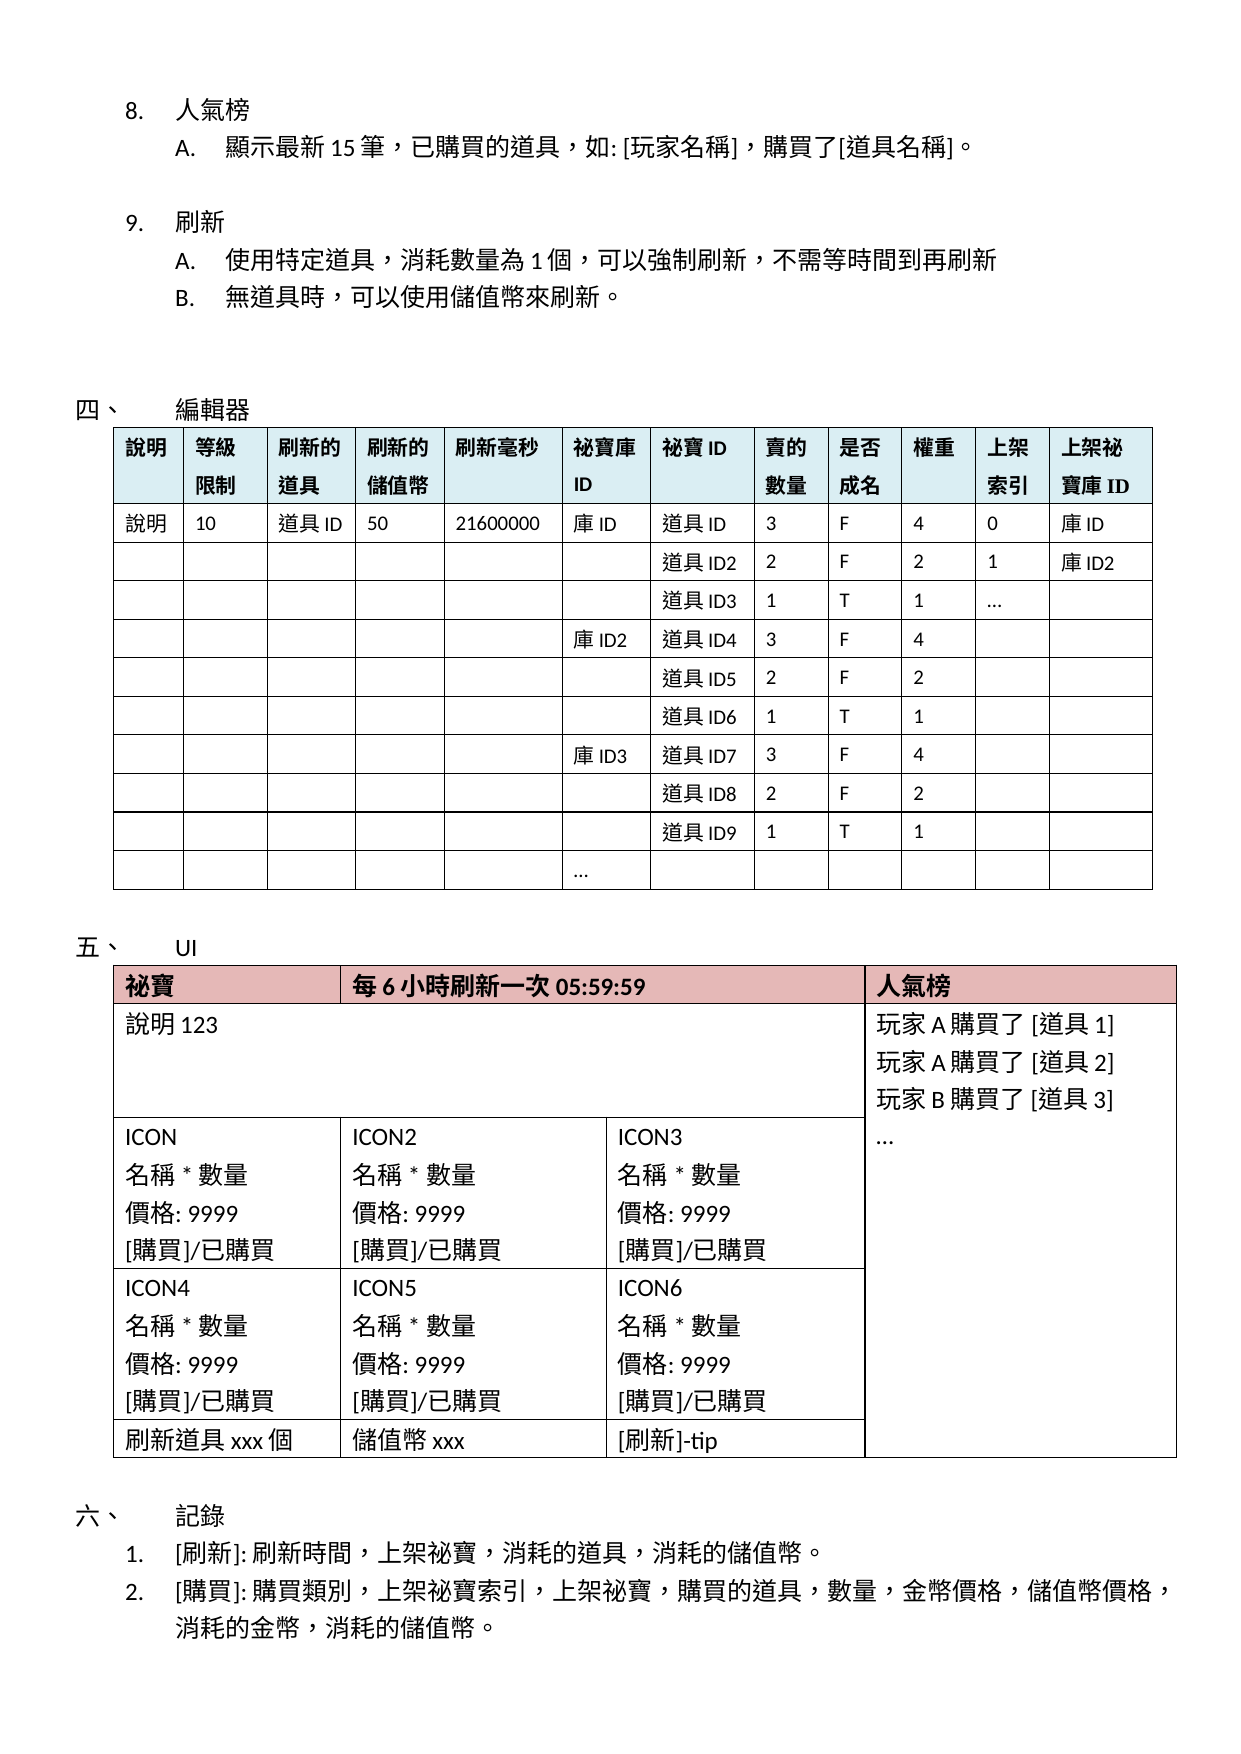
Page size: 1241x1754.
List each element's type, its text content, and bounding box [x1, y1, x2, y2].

table_cell [184, 697, 267, 734]
table_cell [268, 735, 355, 773]
table_cell 2 [902, 658, 975, 696]
table_cell T [829, 813, 901, 850]
table_cell [976, 658, 1049, 696]
table_cell ICON2 名稱 * 數量 價格: 9999 [購買]/已購買 [341, 1118, 606, 1268]
table_header 每6小時刷新一次 05:59:59 [341, 966, 864, 1003]
table_cell 4 [902, 504, 975, 542]
table_cell [445, 813, 562, 850]
table_cell [1050, 813, 1152, 850]
table_cell F [829, 504, 901, 542]
table_cell [268, 658, 355, 696]
table_cell 2 [755, 543, 828, 580]
table_cell ICON3 名稱 * 數量 價格: 9999 [購買]/已購買 [607, 1118, 864, 1268]
table_cell 50 [356, 504, 444, 542]
table_cell [356, 658, 444, 696]
table_cell [563, 697, 650, 734]
table_cell [445, 697, 562, 734]
table_cell [356, 813, 444, 850]
table_cell [976, 813, 1049, 850]
table_header 祕寶ID [651, 428, 754, 503]
table_cell [445, 543, 562, 580]
table_cell 1 [755, 581, 828, 619]
table_header 刷新的儲值幣 [356, 428, 444, 503]
table_cell [268, 620, 355, 657]
table_cell [184, 620, 267, 657]
table_cell 說明 [114, 504, 183, 542]
table_cell 道具ID4 [651, 620, 754, 657]
table_header 祕寶庫ID [563, 428, 650, 503]
table_header 權重 [902, 428, 975, 503]
table_cell [563, 813, 650, 850]
table_cell F [829, 735, 901, 773]
table_cell 玩家A購買了 [道具1] 玩家A購買了 [道具2] 玩家B購買了 [道具3] … [866, 1004, 1176, 1457]
list 刷新 [125, 202, 1165, 239]
table_cell 庫ID3 [563, 735, 650, 773]
table_cell [1050, 697, 1152, 734]
table_cell [刷新]-tip [607, 1420, 864, 1457]
table_cell 1 [902, 813, 975, 850]
table_cell [755, 851, 828, 888]
list 顯示最新15筆，已購買的道具，如: [玩家名稱]，購買了[道具名稱]。 [175, 127, 1165, 164]
table_cell 3 [755, 504, 828, 542]
table_cell 1 [755, 697, 828, 734]
table_header 上架索引 [976, 428, 1049, 503]
list [購買]: 購買類別，上架祕寶索引，上架祕寶，購買的道具，數量，金幣價格，儲值幣價格，消耗的金幣，消耗的儲值幣。 [125, 1571, 1165, 1646]
table_cell [1050, 658, 1152, 696]
table_cell [268, 543, 355, 580]
table_cell [1050, 774, 1152, 811]
table_cell T [829, 581, 901, 619]
table_cell [114, 735, 183, 773]
table_cell ICON 名稱 * 數量 價格: 9999 [購買]/已購買 [114, 1118, 340, 1268]
table_cell 道具ID6 [651, 697, 754, 734]
table_cell 道具ID [651, 504, 754, 542]
table_cell [563, 581, 650, 619]
table_cell [445, 774, 562, 811]
table_cell 道具ID5 [651, 658, 754, 696]
table_cell [356, 851, 444, 888]
table_cell [184, 813, 267, 850]
table_cell 2 [902, 774, 975, 811]
table_cell 道具ID3 [651, 581, 754, 619]
table_cell [268, 697, 355, 734]
table_cell [445, 851, 562, 888]
table_header 祕寶 [114, 966, 340, 1003]
table_cell [445, 620, 562, 657]
table_cell [445, 581, 562, 619]
table_cell [976, 851, 1049, 888]
list 人氣榜 [125, 89, 1165, 127]
table_cell 道具ID2 [651, 543, 754, 580]
table_cell 庫ID [563, 504, 650, 542]
table_header 人氣榜 [866, 966, 1176, 1003]
table_cell ICON5 名稱 * 數量 價格: 9999 [購買]/已購買 [341, 1269, 606, 1419]
table_cell F [829, 658, 901, 696]
list [刷新]: 刷新時間，上架祕寶，消耗的道具，消耗的儲值幣。 [125, 1533, 1165, 1571]
table_header 刷新的道具 [268, 428, 355, 503]
table_header 說明 [114, 428, 183, 503]
table_cell [1050, 581, 1152, 619]
table_cell F [829, 774, 901, 811]
table_header 刷新毫秒 [445, 428, 562, 503]
table_cell 2 [755, 658, 828, 696]
table_cell … [563, 851, 650, 888]
list 使用特定道具，消耗數量為1個，可以強制刷新，不需等時間到再刷新 [175, 239, 1165, 277]
table_cell 庫ID2 [563, 620, 650, 657]
table_cell [976, 735, 1049, 773]
table_cell ICON4 名稱 * 數量 價格: 9999 [購買]/已購買 [114, 1269, 340, 1419]
table_header 是否成名 [829, 428, 901, 503]
table_cell ICON6 名稱 * 數量 價格: 9999 [購買]/已購買 [607, 1269, 864, 1419]
table_cell [829, 851, 901, 888]
table_cell 道具ID8 [651, 774, 754, 811]
table_cell [184, 581, 267, 619]
table_cell [356, 735, 444, 773]
table_cell 21600000 [445, 504, 562, 542]
table_cell [184, 543, 267, 580]
table_cell [445, 735, 562, 773]
list 記錄 [75, 1496, 1165, 1533]
table_cell [356, 697, 444, 734]
table_cell [356, 620, 444, 657]
table_cell T [829, 697, 901, 734]
table_cell 4 [902, 620, 975, 657]
table_cell 3 [755, 735, 828, 773]
table_cell [114, 581, 183, 619]
table_cell [184, 735, 267, 773]
table_cell [902, 851, 975, 888]
table_cell [184, 851, 267, 888]
table_cell [114, 658, 183, 696]
table_cell [268, 813, 355, 850]
table_cell 庫ID [1050, 504, 1152, 542]
table_cell [184, 774, 267, 811]
table_cell 1 [976, 543, 1049, 580]
table_cell [184, 658, 267, 696]
table_cell 儲值幣xxx [341, 1420, 606, 1457]
table_cell [114, 774, 183, 811]
table_cell [114, 813, 183, 850]
table_cell [268, 851, 355, 888]
table_cell [976, 697, 1049, 734]
table_cell [268, 581, 355, 619]
table_cell [1050, 620, 1152, 657]
table_cell F [829, 620, 901, 657]
table_cell [356, 774, 444, 811]
table_cell [445, 658, 562, 696]
table_cell [114, 697, 183, 734]
table_cell [356, 543, 444, 580]
table_cell [1050, 735, 1152, 773]
table_cell 1 [902, 581, 975, 619]
table_cell [114, 851, 183, 888]
list 編輯器 [75, 389, 1165, 427]
table_cell F [829, 543, 901, 580]
table_cell 2 [755, 774, 828, 811]
table_cell [356, 581, 444, 619]
table_cell 說明123 [114, 1004, 864, 1117]
table_cell [563, 543, 650, 580]
table_cell [563, 774, 650, 811]
list UI [75, 927, 1165, 964]
table_cell [114, 620, 183, 657]
table_cell [1050, 851, 1152, 888]
table_cell 道具ID9 [651, 813, 754, 850]
table_header 上架祕寶庫ID [1050, 428, 1152, 503]
table_cell [976, 620, 1049, 657]
table_cell [563, 658, 650, 696]
table_cell 1 [755, 813, 828, 850]
table_cell [268, 774, 355, 811]
table_header 等級限制 [184, 428, 267, 503]
table_cell 道具ID [268, 504, 355, 542]
table_cell [114, 543, 183, 580]
table_cell 1 [902, 697, 975, 734]
table_cell 庫ID2 [1050, 543, 1152, 580]
table_cell 道具ID7 [651, 735, 754, 773]
table_cell [976, 774, 1049, 811]
table_cell 2 [902, 543, 975, 580]
table_cell 3 [755, 620, 828, 657]
list 無道具時，可以使用儲值幣來刷新。 [175, 277, 1165, 314]
table_cell 刷新道具 xxx個 [114, 1420, 340, 1457]
table_cell 10 [184, 504, 267, 542]
table_cell 0 [976, 504, 1049, 542]
table_cell [651, 851, 754, 888]
table_cell 4 [902, 735, 975, 773]
table_cell … [976, 581, 1049, 619]
table_header 賣的數量 [755, 428, 828, 503]
